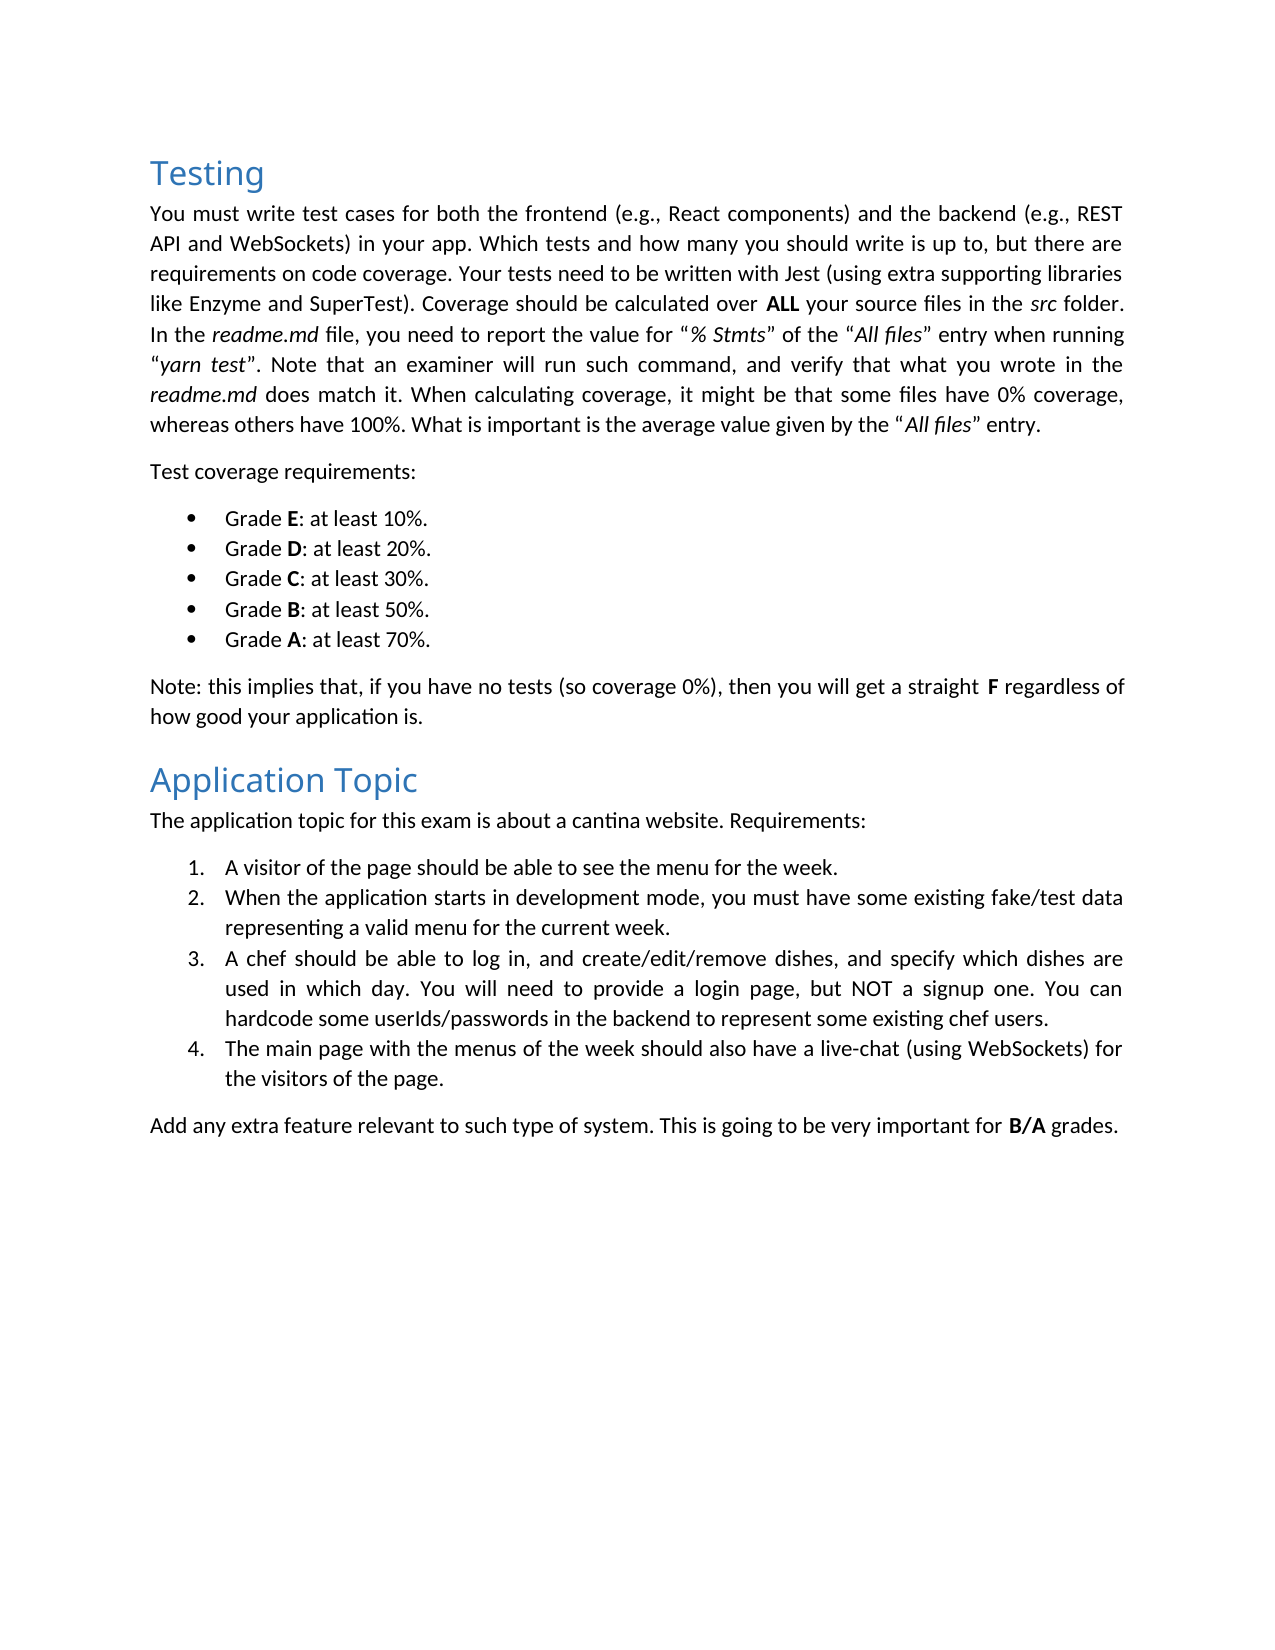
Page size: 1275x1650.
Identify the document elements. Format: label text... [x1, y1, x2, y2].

text Test coverage requirements: [150, 457, 1125, 485]
list When the application starts in development mode, you must have some existing fake/test data representing a valid menu for the current week. [187, 883, 1125, 942]
list Grade A: at least 70%. [187, 625, 1125, 653]
list Grade E: at least 10%. [187, 504, 1125, 532]
list A visitor of the page should be able to see the menu for the week. [187, 853, 1125, 881]
list The main page with the menus of the week should also have a live-chat (using WebSockets) for the visitors of the page. [187, 1034, 1125, 1093]
list Grade B: at least 50%. [187, 595, 1125, 623]
text Note: this implies that, if you have no tests (so coverage 0%), then you will get a straight F regardless of how good your application is. [150, 672, 1125, 730]
subtitle Testing [150, 150, 1125, 195]
list Grade D: at least 20%. [187, 534, 1125, 562]
list A chef should be able to log in, and create/edit/remove dishes, and specify which dishes are used in which day. You will need to provide a login page, but NOT a signup one. You can hardcode some userIds/passwords in the backend to represent some existing chef users. [187, 944, 1125, 1032]
list Grade C: at least 30%. [187, 564, 1125, 593]
text The application topic for this exam is about a cantina website. Requirements: [150, 806, 1125, 834]
subtitle Application Topic [150, 757, 1125, 803]
text Add any extra feature relevant to such type of system. This is going to be very important for B/A grades. [150, 1111, 1125, 1139]
